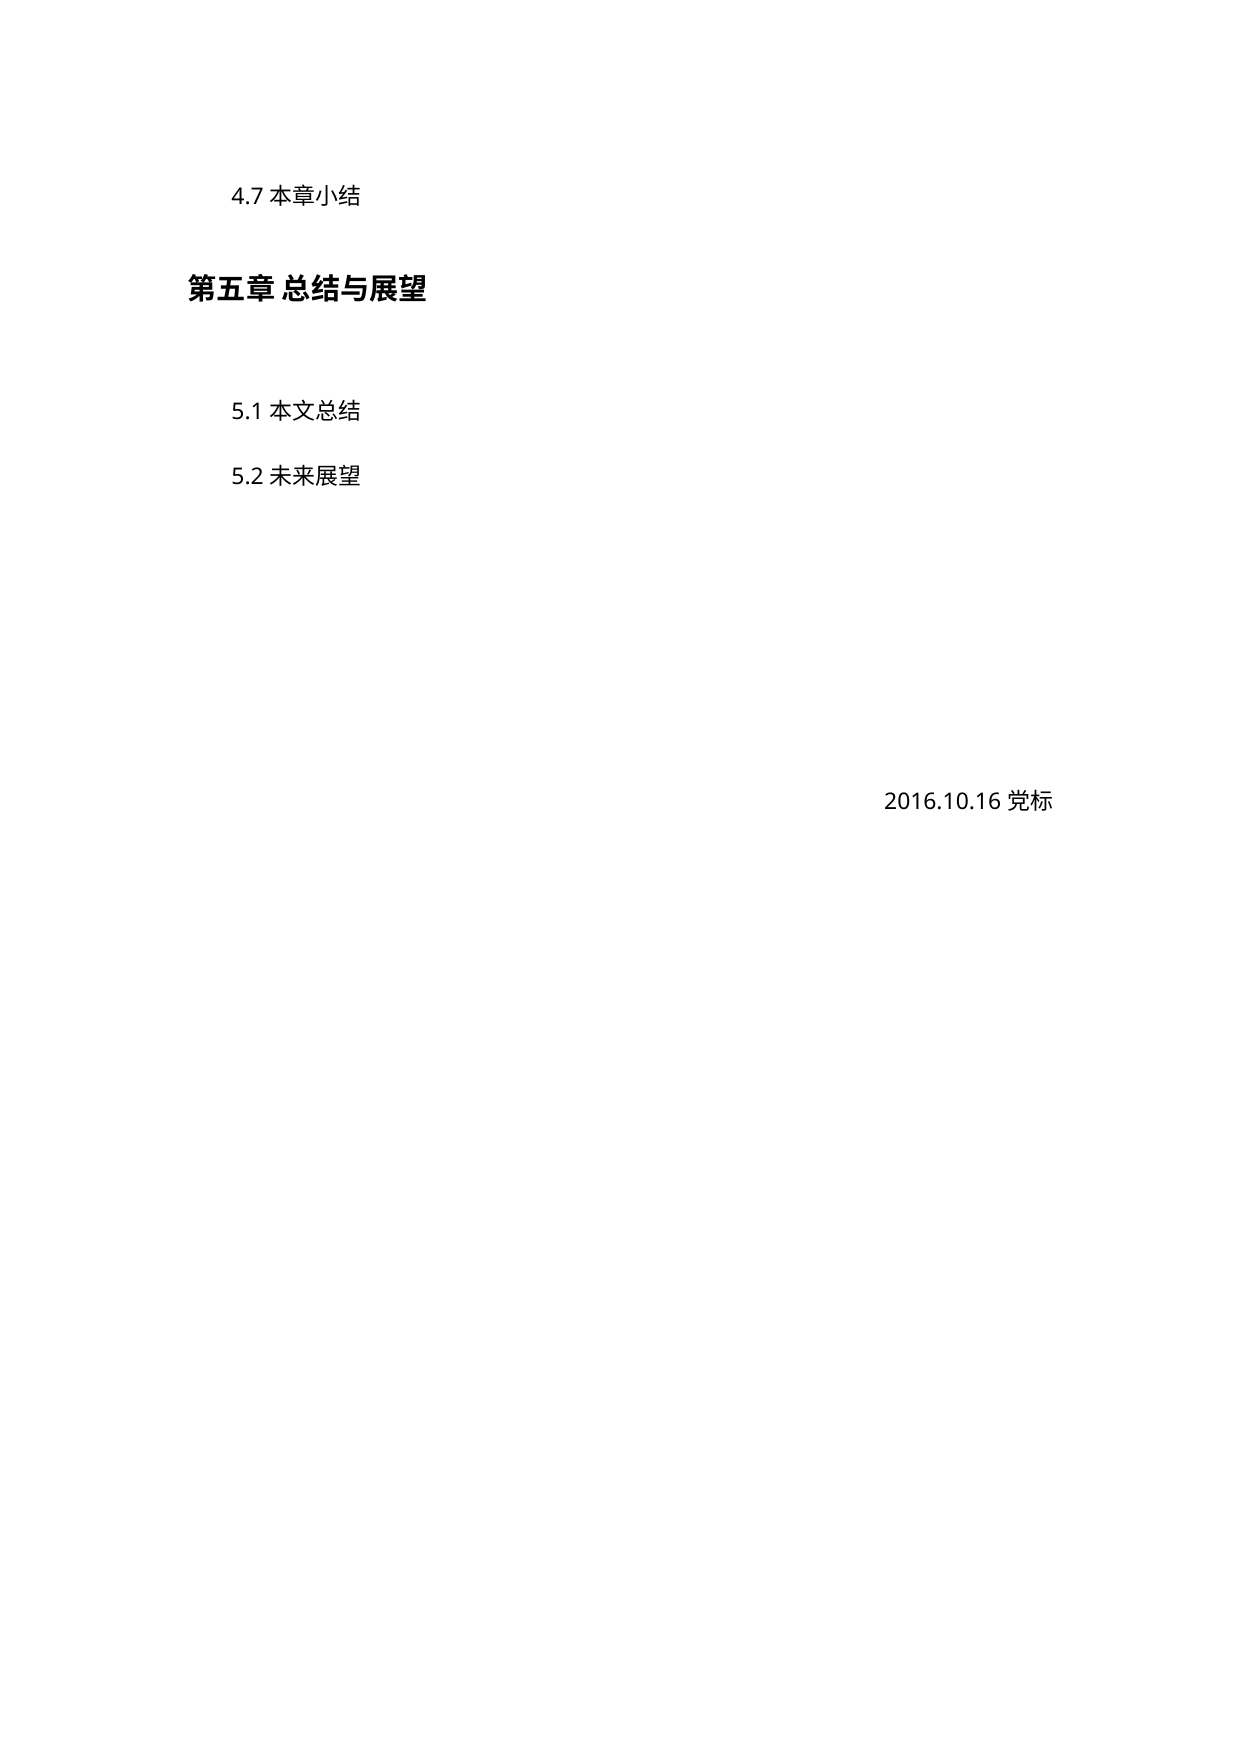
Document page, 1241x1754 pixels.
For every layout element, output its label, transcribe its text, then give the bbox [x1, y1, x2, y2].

text 5.2 未来展望 [187, 442, 1053, 507]
text 4.7 本章小结 [187, 162, 1053, 227]
text 2016.10.16 党标 [187, 767, 1053, 832]
text 5.1 本文总结 [187, 377, 1053, 442]
subtitle 第五章 总结与展望 [187, 254, 1053, 319]
